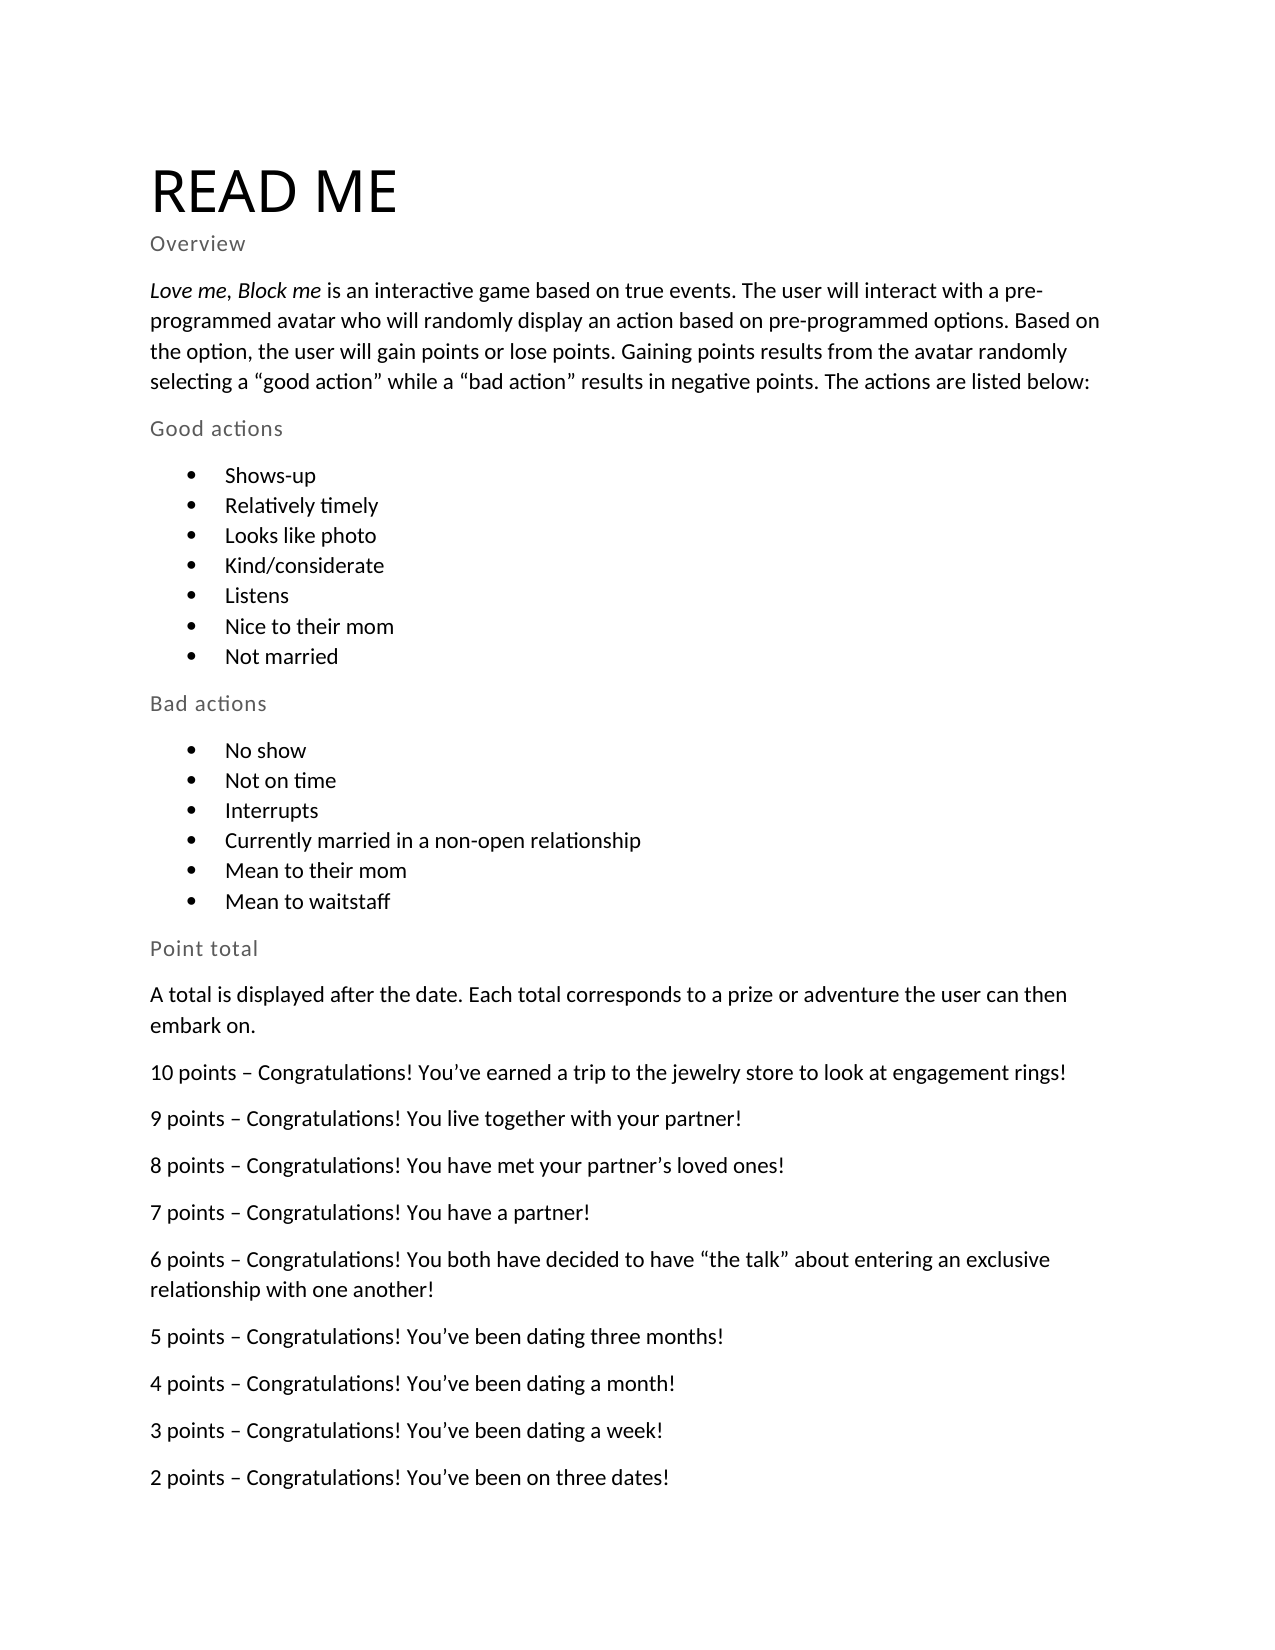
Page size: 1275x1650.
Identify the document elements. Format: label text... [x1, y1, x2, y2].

text 4 points – Congratulations! You’ve been dating a month! [150, 1369, 1125, 1397]
list Mean to waitstaff [187, 887, 1125, 915]
text 7 points – Congratulations! You have a partner! [150, 1198, 1125, 1226]
subtitle Point total [150, 934, 1125, 962]
list Mean to their mom [187, 857, 1125, 884]
list Relatively timely [187, 491, 1125, 519]
text 6 points – Congratulations! You both have decided to have “the talk” about entering an exclusive relationship with one another! [150, 1245, 1125, 1303]
list Shows-up [187, 461, 1125, 489]
list Kind/considerate [187, 551, 1125, 579]
list Looks like photo [187, 521, 1125, 549]
text 10 points – Congratulations! You’ve earned a trip to the jewelry store to look at engagement rings! [150, 1058, 1125, 1086]
subtitle Overview [150, 229, 1125, 257]
text Love me, Block me is an interactive game based on true events. The user will interact with a pre-programmed avatar who will randomly display an action based on pre-programmed options. Based on the option, the user will gain points or lose points. Gaining points results from the avatar randomly selecting a “good action” while a “bad action” results in negative points. The actions are listed below: [150, 276, 1125, 395]
text 9 points – Congratulations! You live together with your partner! [150, 1104, 1125, 1132]
list Nice to their mom [187, 612, 1125, 640]
subtitle Bad actions [150, 689, 1125, 717]
text 5 points – Congratulations! You’ve been dating three months! [150, 1322, 1125, 1350]
text 3 points – Congratulations! You’ve been dating a week! [150, 1416, 1125, 1444]
list Not married [187, 642, 1125, 670]
list Interrupts [187, 796, 1125, 824]
list Currently married in a non-open relationship [187, 826, 1125, 854]
list No show [187, 736, 1125, 764]
list Not on time [187, 766, 1125, 794]
text 2 points – Congratulations! You’ve been on three dates! [150, 1463, 1125, 1491]
subtitle Good actions [150, 414, 1125, 442]
text 8 points – Congratulations! You have met your partner’s loved ones! [150, 1151, 1125, 1179]
list Listens [187, 582, 1125, 609]
title READ ME [150, 150, 1125, 229]
text A total is displayed after the date. Each total corresponds to a prize or adventure the user can then embark on. [150, 981, 1125, 1039]
